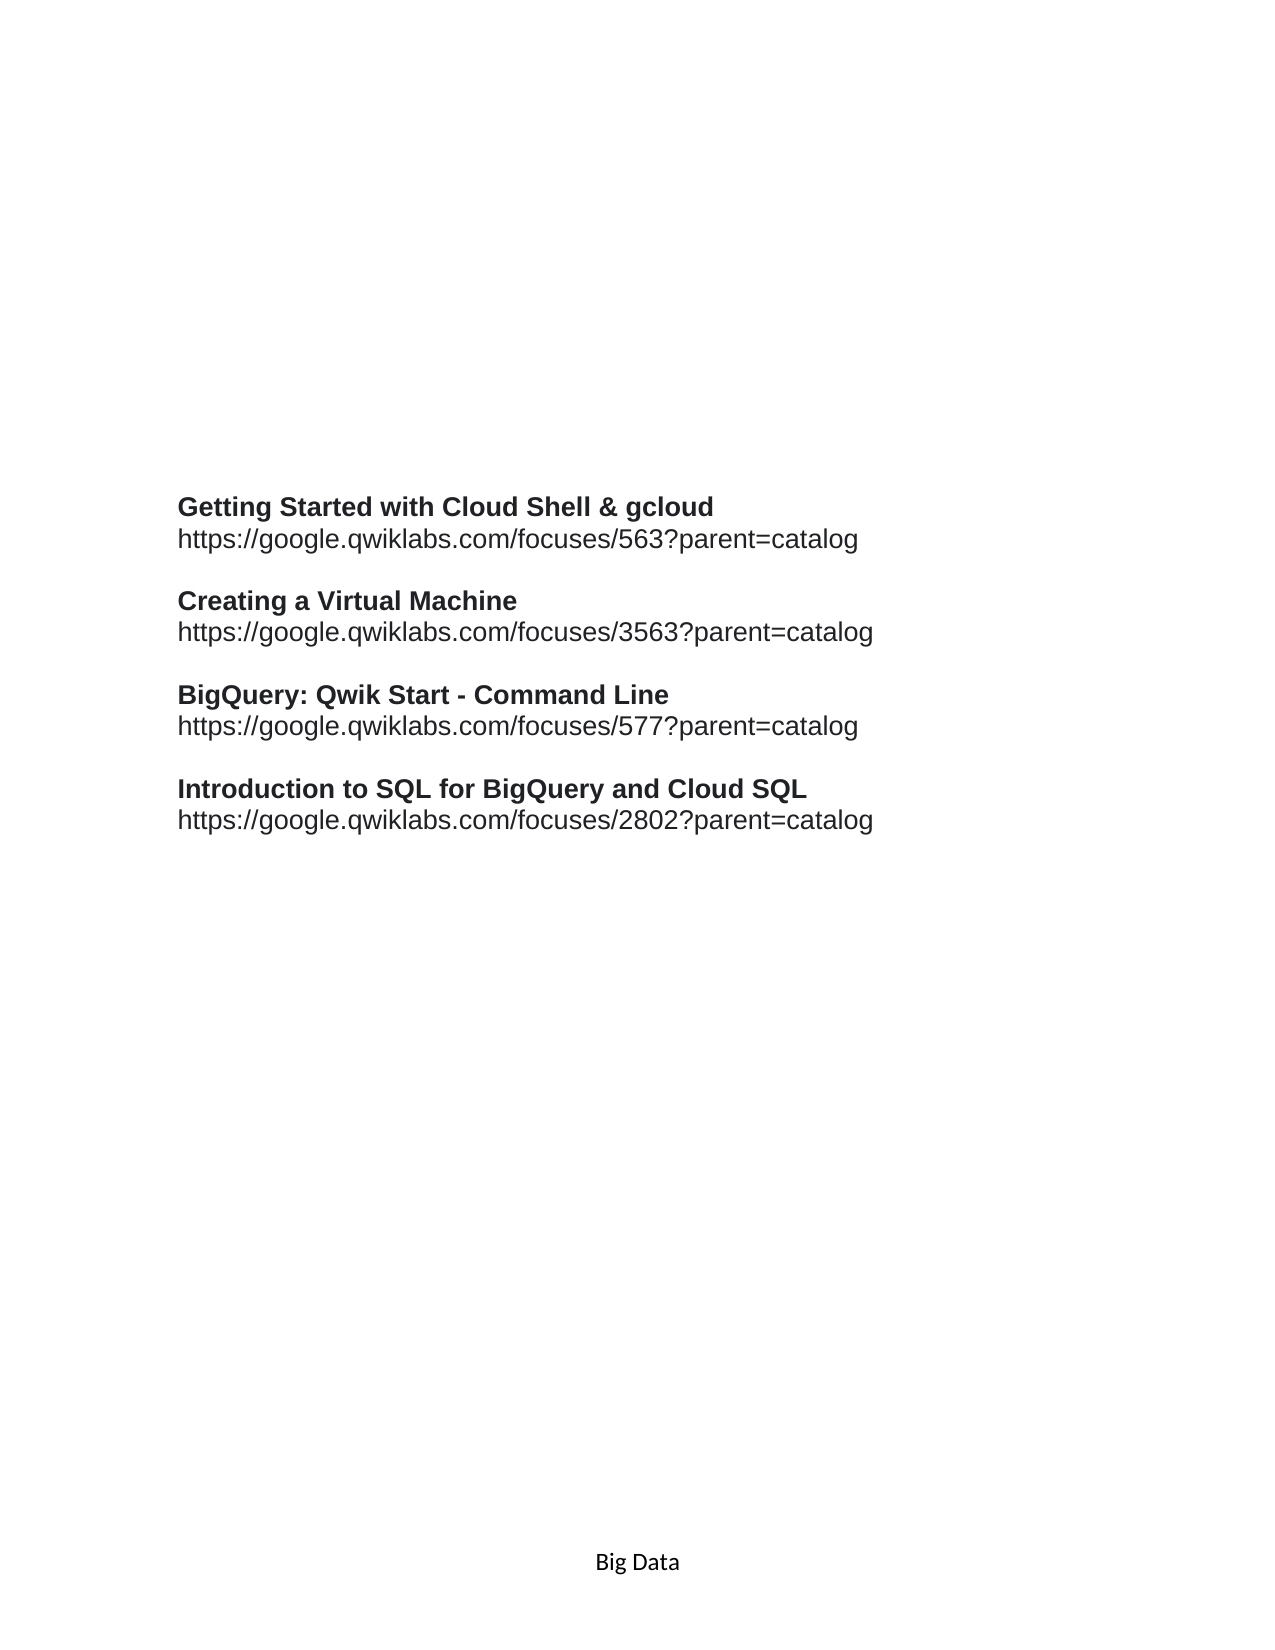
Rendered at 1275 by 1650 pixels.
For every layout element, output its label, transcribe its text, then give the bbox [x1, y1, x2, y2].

text https://google.qwiklabs.com/focuses/577?parent=catalog [177, 710, 1098, 741]
text Introduction to SQL for BigQuery and Cloud SQL [177, 773, 1098, 804]
text https://google.qwiklabs.com/focuses/2802?parent=catalog [177, 804, 1098, 835]
text BigQuery: Qwik Start - Command Line [177, 679, 1098, 710]
text Getting Started with Cloud Shell & gcloud [177, 491, 1098, 523]
text Creating a Virtual Machine [177, 585, 1098, 616]
text https://google.qwiklabs.com/focuses/563?parent=catalog [177, 523, 1098, 554]
text https://google.qwiklabs.com/focuses/3563?parent=catalog [177, 616, 1098, 648]
